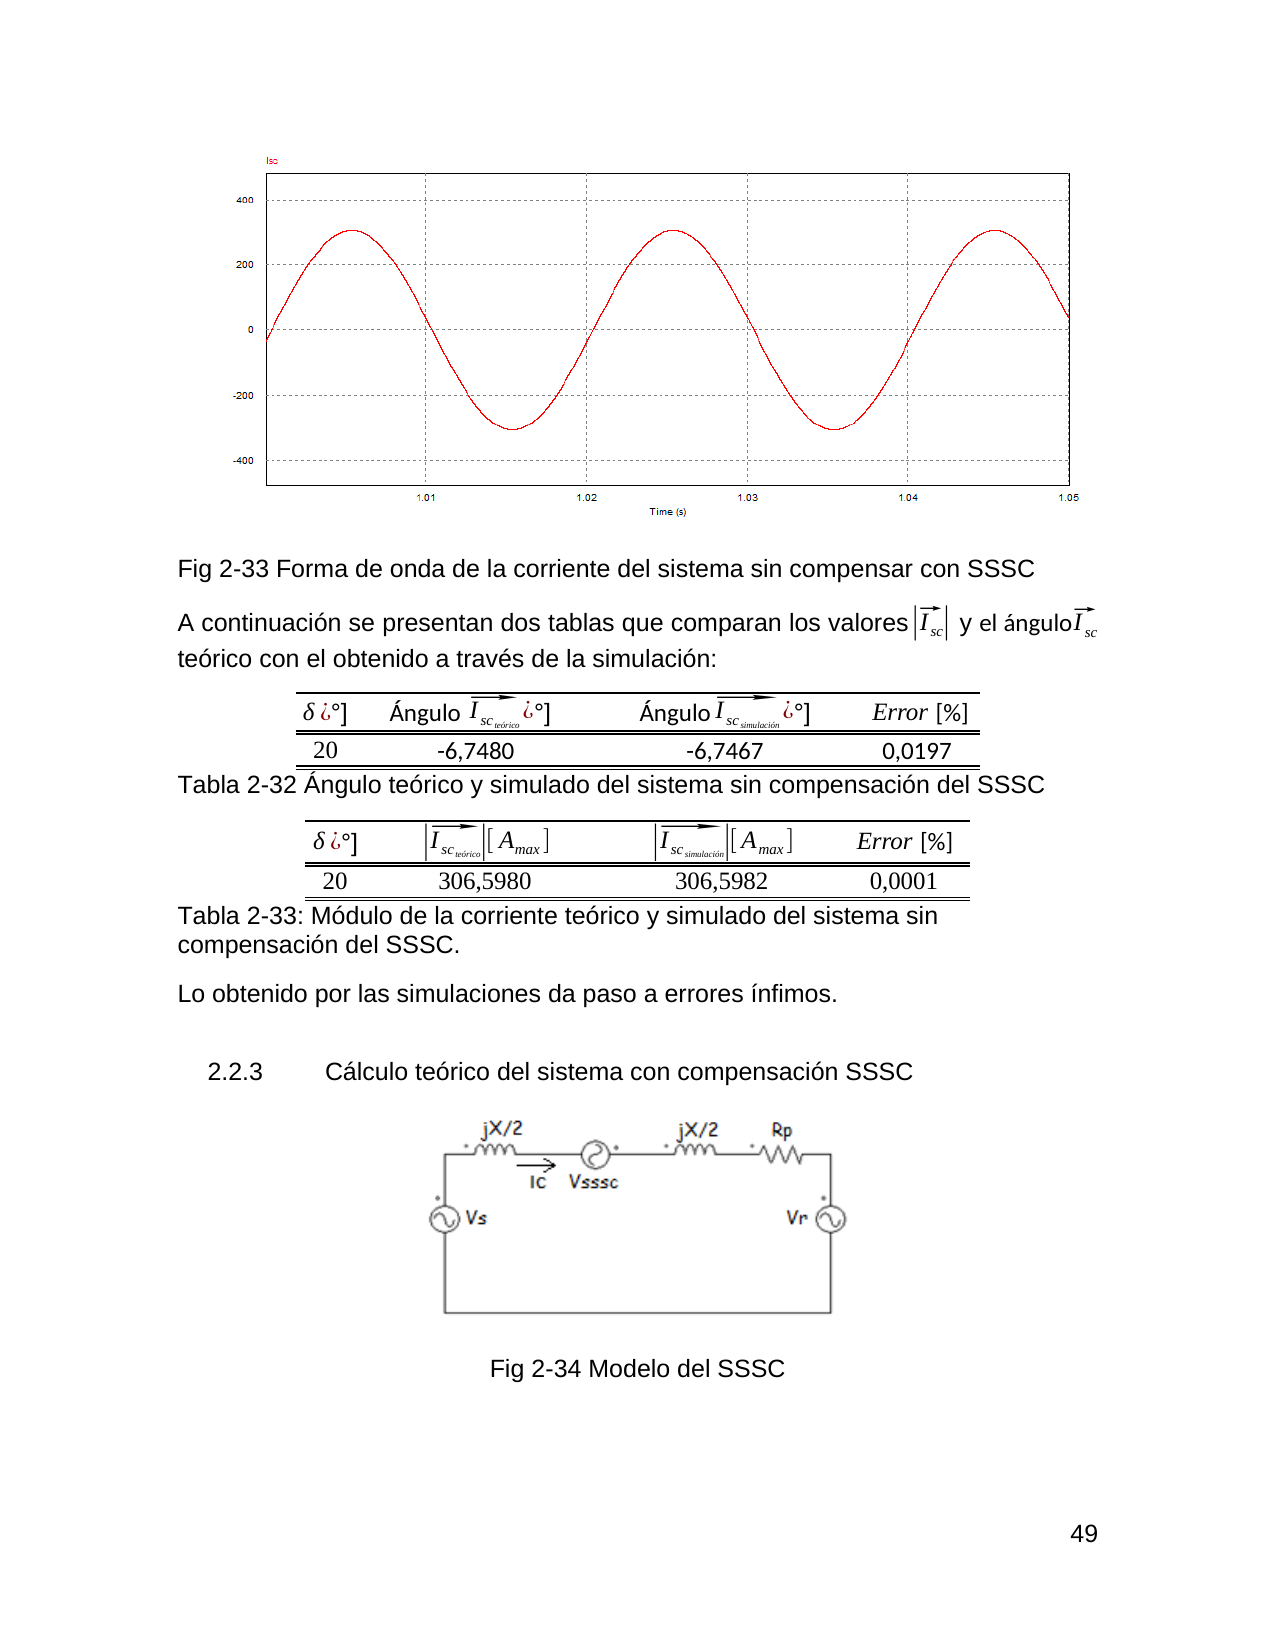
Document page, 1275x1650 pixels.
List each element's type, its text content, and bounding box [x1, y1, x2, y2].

picture [409, 1110, 866, 1336]
table_header [365, 822, 605, 862]
table_header [%] [839, 822, 969, 862]
table_cell 0,0197 [854, 735, 979, 765]
table_header °] [305, 822, 365, 862]
table_header [%] [854, 694, 979, 730]
table_cell [839, 867, 969, 896]
table_cell -6,7467 [596, 735, 854, 765]
table_header °] [296, 694, 356, 730]
table_cell [305, 867, 365, 896]
table_cell [296, 735, 356, 765]
text Lo obtenido por las simulaciones da paso a errores ínfimos. [177, 979, 1098, 1008]
subtitle Cálculo teórico del sistema con compensación SSSC [207, 1060, 1098, 1085]
table_cell [605, 867, 838, 896]
table_header [605, 822, 838, 862]
picture [177, 147, 1098, 536]
table_header Ángulo°] [596, 694, 854, 730]
table_cell [365, 867, 605, 896]
text A continuación se presentan dos tablas que comparan los valores y el ángulo teórico con el obtenido a través de la simulación: [177, 604, 1098, 673]
table_header Ángulo °] [356, 694, 596, 730]
table_cell -6,7480 [356, 735, 596, 765]
